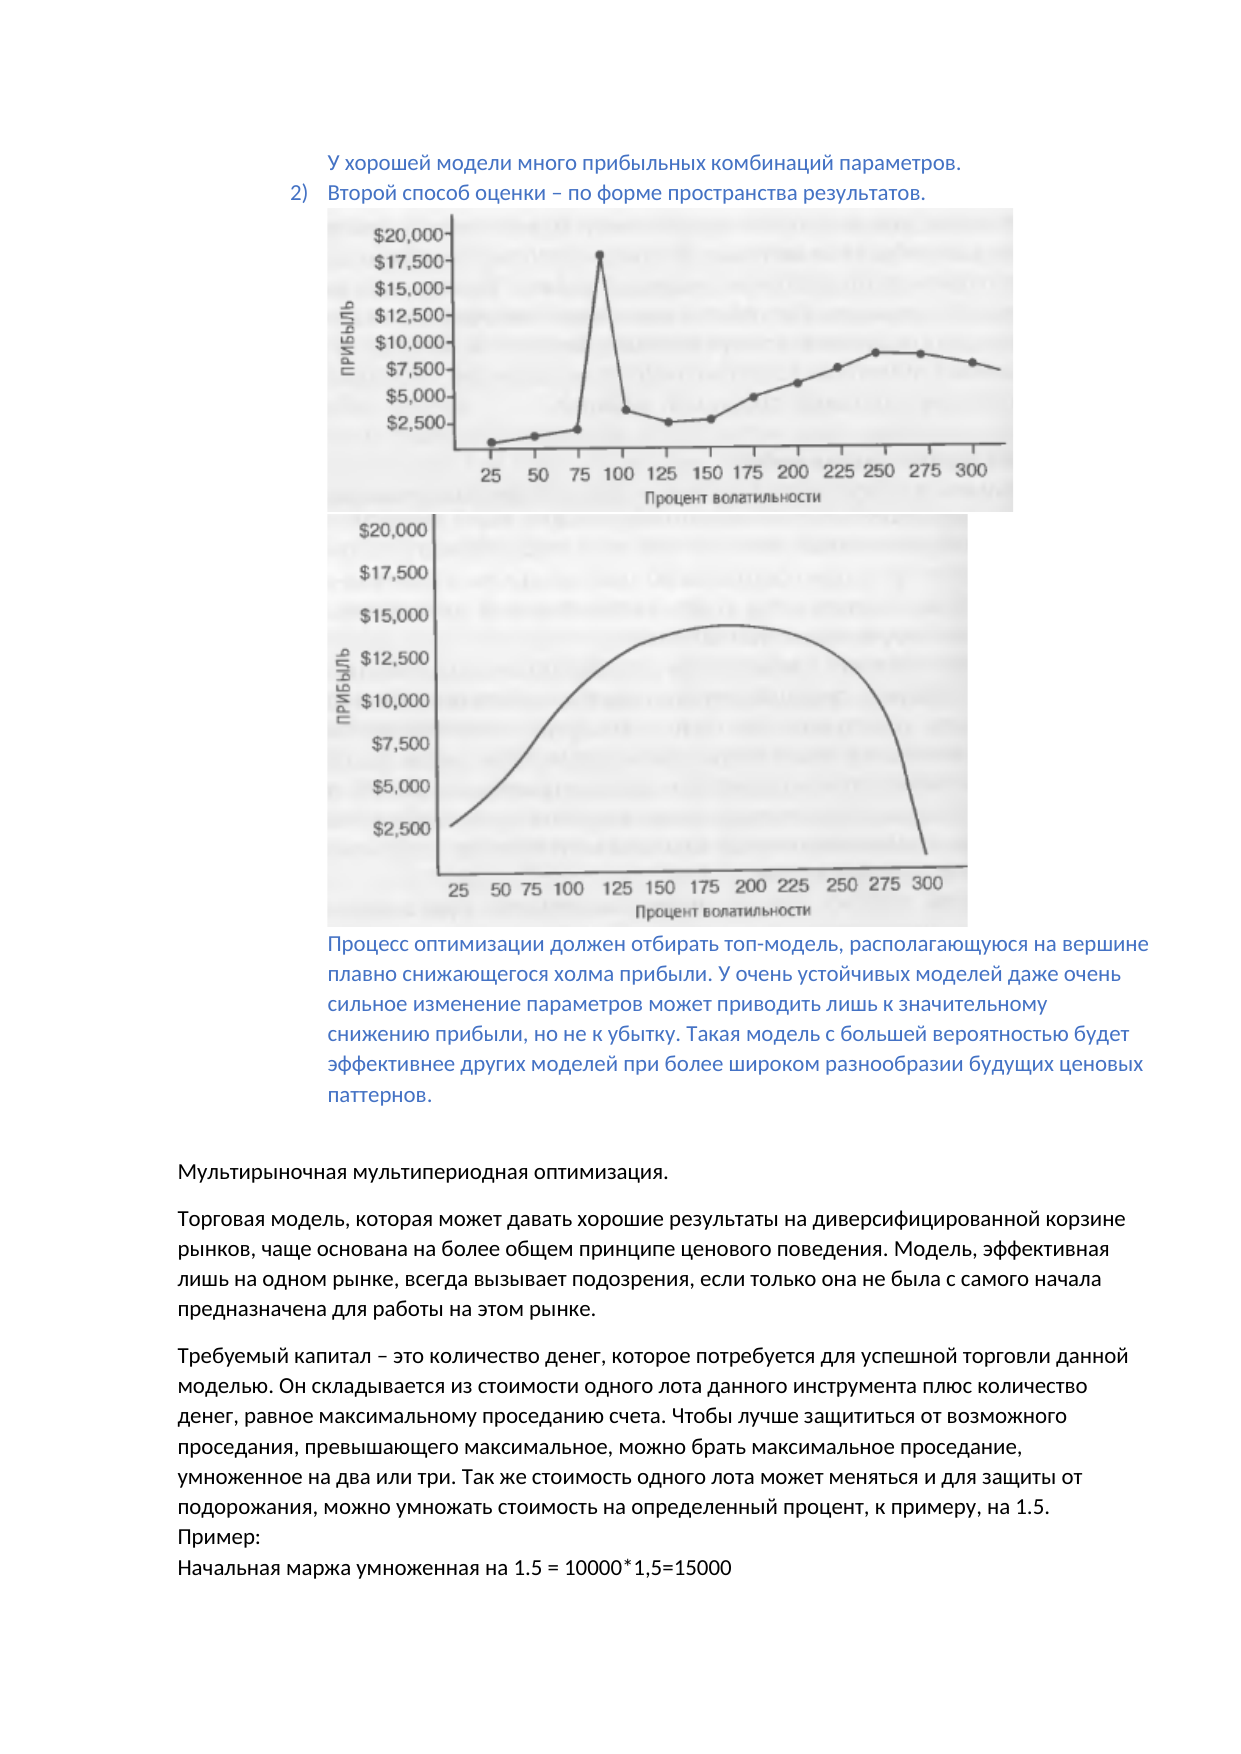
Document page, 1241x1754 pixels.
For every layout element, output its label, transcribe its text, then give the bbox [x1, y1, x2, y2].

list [290, 118, 1152, 176]
text Мультирыночная мультипериодная оптимизация. [177, 1157, 1152, 1185]
picture [327, 208, 1014, 512]
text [177, 1341, 1152, 1581]
picture [327, 514, 968, 927]
text Торговая модель, которая может давать хорошие результаты на диверсифицированной корзине рынков, чаще основана на более общем принципе ценового поведения. Модель, эффективная лишь на одном рынке, всегда вызывает подозрения, если только она не была с самого начала предназначена для работы на этом рынке. [177, 1204, 1152, 1322]
